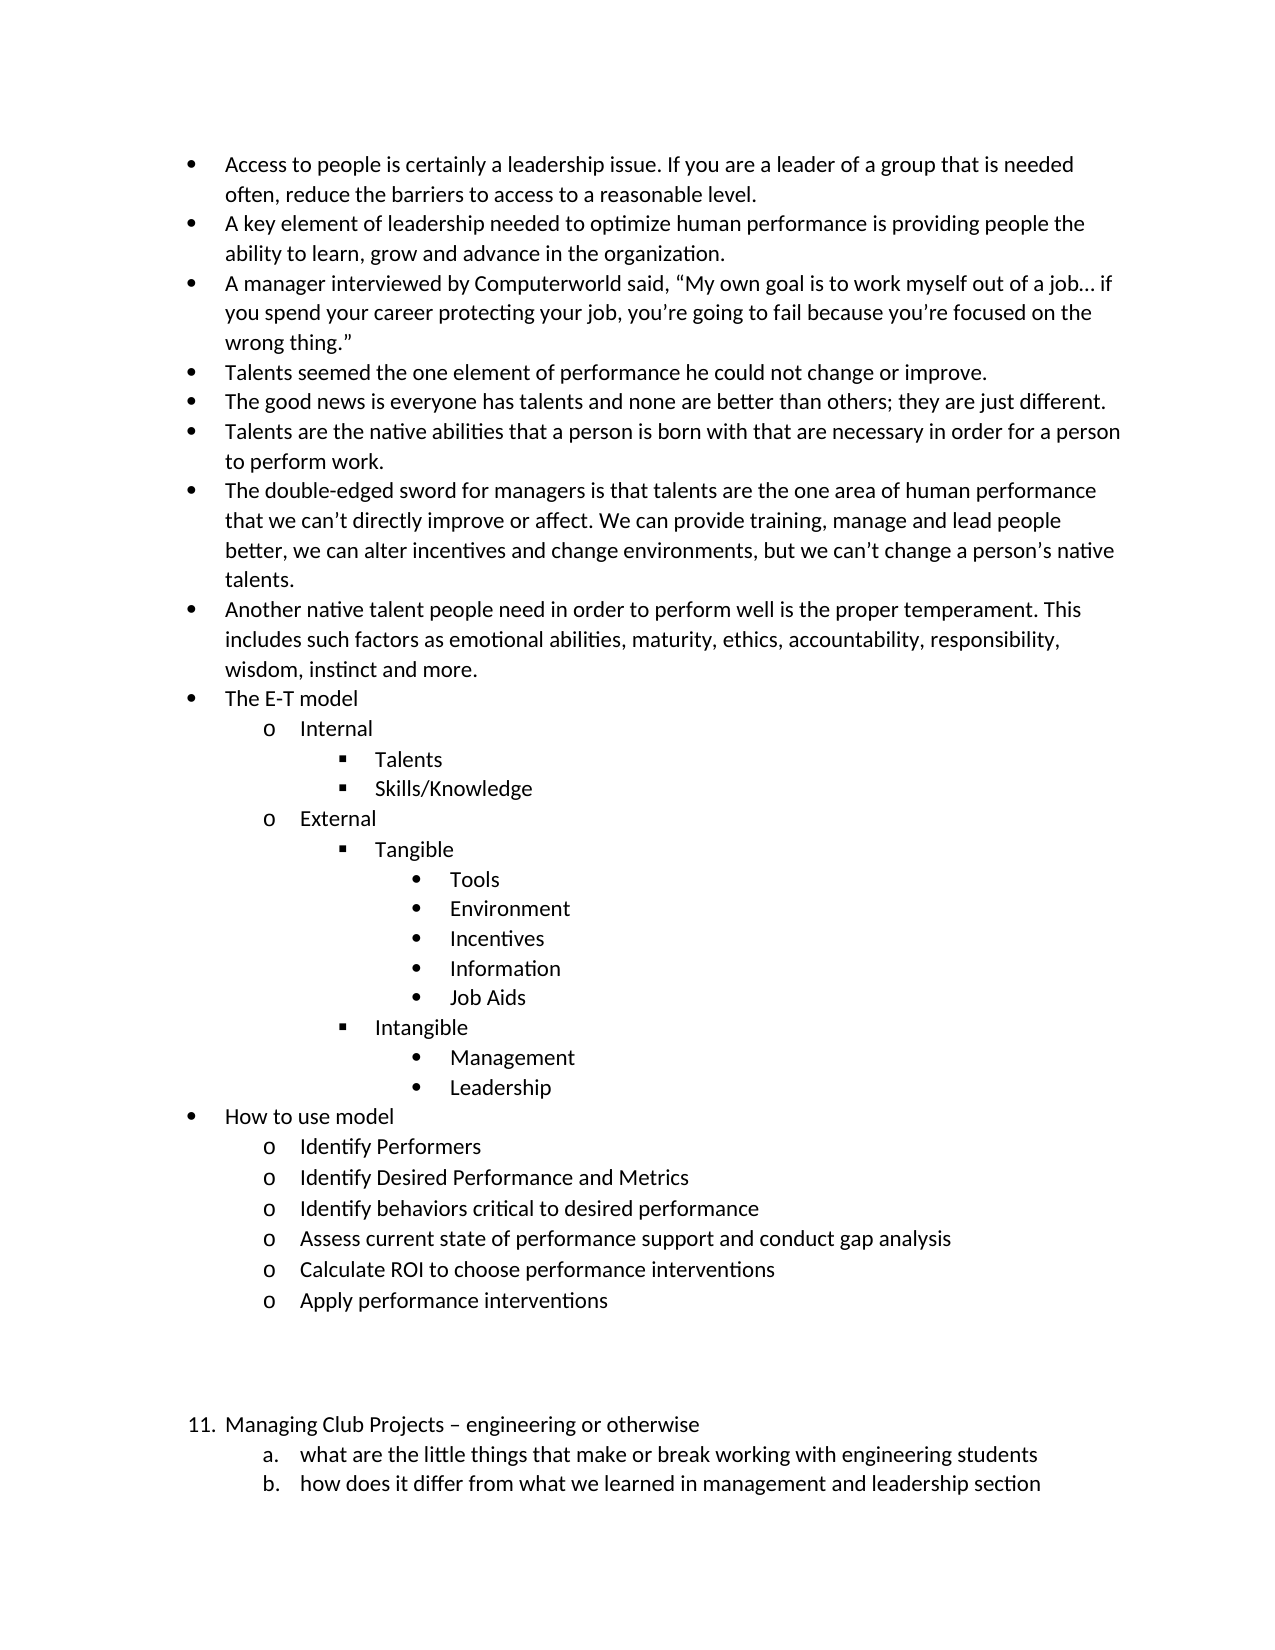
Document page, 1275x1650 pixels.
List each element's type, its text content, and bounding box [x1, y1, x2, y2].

list Environment [412, 894, 1125, 922]
list The double-edged sword for managers is that talents are the one area of human performance that we can’t directly improve or affect. We can provide training, manage and lead people better, we can alter incentives and change environments, but we can’t change a person’s native talents. [187, 477, 1125, 594]
list A manager interviewed by Computerworld said, “My own goal is to work myself out of a job… if you spend your career protecting your job, you’re going to fail because you’re focused on the wrong thing.” [187, 269, 1125, 356]
list Tangible [337, 835, 1125, 863]
list Tools [412, 865, 1125, 893]
list Access to people is certainly a leadership issue. If you are a leader of a group that is needed often, reduce the barriers to access to a reasonable level. [187, 150, 1125, 208]
list Identify behaviors critical to desired performance [262, 1194, 1125, 1223]
list Internal [262, 714, 1125, 743]
list Talents are the native abilities that a person is born with that are necessary in order for a person to perform work. [187, 417, 1125, 475]
list Identify Performers [262, 1132, 1125, 1161]
list what are the little things that make or break working with engineering students [262, 1440, 1125, 1468]
list The E-T model [187, 684, 1125, 712]
list The good news is everyone has talents and none are better than others; they are just different. [187, 387, 1125, 416]
list Apply performance interventions [262, 1286, 1125, 1315]
list Talents seemed the one element of performance he could not change or improve. [187, 358, 1125, 386]
list Identify Desired Performance and Metrics [262, 1163, 1125, 1192]
list External [262, 804, 1125, 833]
list Another native talent people need in order to perform well is the proper temperament. This includes such factors as emotional abilities, maturity, ethics, accountability, responsibility, wisdom, instinct and more. [187, 595, 1125, 683]
list How to use model [187, 1102, 1125, 1130]
list Management [412, 1043, 1125, 1071]
list Managing Club Projects – engineering or otherwise [187, 1410, 1125, 1438]
list Job Aids [412, 983, 1125, 1012]
list Talents [337, 745, 1125, 773]
list A key element of leadership needed to optimize human performance is providing people the ability to learn, grow and advance in the organization. [187, 209, 1125, 267]
list Incentives [412, 924, 1125, 952]
list Skills/Knowledge [337, 774, 1125, 803]
list Assess current state of performance support and conduct gap analysis [262, 1224, 1125, 1254]
list Information [412, 954, 1125, 982]
list Leadership [412, 1073, 1125, 1101]
list Intangible [337, 1013, 1125, 1041]
list Calculate ROI to choose performance interventions [262, 1255, 1125, 1284]
list how does it differ from what we learned in management and leadership section [262, 1469, 1125, 1498]
